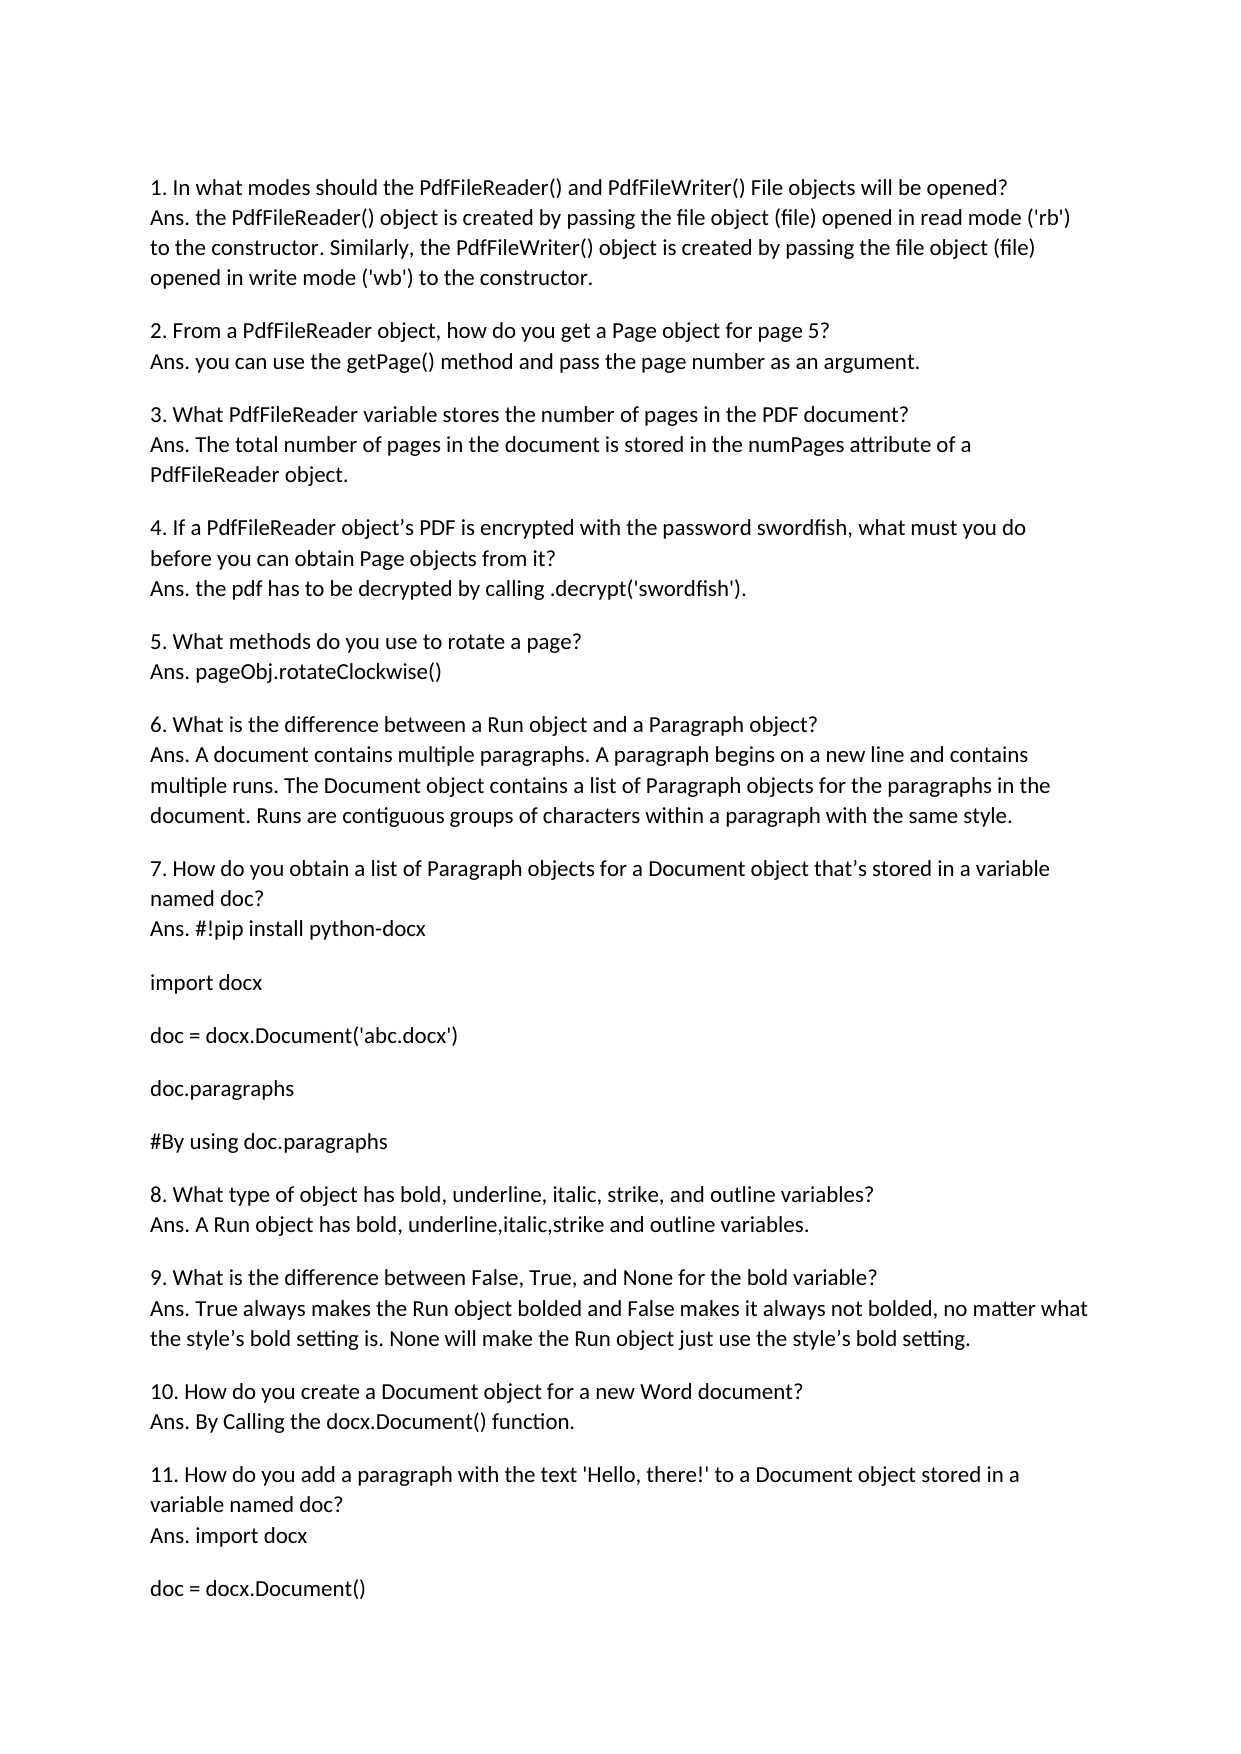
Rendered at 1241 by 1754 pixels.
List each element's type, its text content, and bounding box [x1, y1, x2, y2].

text doc.paragraphs [150, 1074, 1090, 1102]
text 8. What type of object has bold, underline, italic, strike, and outline variables? Ans. A Run object has bold, underline,italic,strike and outline variables. [150, 1180, 1090, 1238]
text 10. How do you create a Document object for a new Word document? Ans. By Calling the docx.Document() function. [150, 1377, 1090, 1435]
text 3. What PdfFileReader variable stores the number of pages in the PDF document? Ans. The total number of pages in the document is stored in the numPages attribute of a PdfFileReader object. [150, 400, 1090, 488]
text doc = docx.Document() [150, 1574, 1090, 1602]
text #By using doc.paragraphs [150, 1127, 1090, 1155]
text 6. What is the difference between a Run object and a Paragraph object? Ans. A document contains multiple paragraphs. A paragraph begins on a new line and contains multiple runs. The Document object contains a list of Paragraph objects for the paragraphs in the document. Runs are contiguous groups of characters within a paragraph with the same style. [150, 710, 1090, 829]
text import docx [150, 968, 1090, 996]
text doc = docx.Document('abc.docx') [150, 1021, 1090, 1049]
text 9. What is the difference between False, True, and None for the bold variable? Ans. True always makes the Run object bolded and False makes it always not bolded, no matter what the style’s bold setting is. None will make the Run object just use the style’s bold setting. [150, 1263, 1090, 1352]
text 11. How do you add a paragraph with the text 'Hello, there!' to a Document object stored in a variable named doc? Ans. import docx [150, 1460, 1090, 1549]
text 2. From a PdfFileReader object, how do you get a Page object for page 5? Ans. you can use the getPage() method and pass the page number as an argument. [150, 317, 1090, 375]
text 7. How do you obtain a list of Paragraph objects for a Document object that’s stored in a variable named doc? Ans. #!pip install python-docx [150, 854, 1090, 943]
text 4. If a PdfFileReader object’s PDF is encrypted with the password swordfish, what must you do before you can obtain Page objects from it? Ans. the pdf has to be decrypted by calling .decrypt('swordfish'). [150, 513, 1090, 602]
text 5. What methods do you use to rotate a page? Ans. pageObj.rotateClockwise() [150, 627, 1090, 685]
text 1. In what modes should the PdfFileReader() and PdfFileWriter() File objects will be opened? Ans. the PdfFileReader() object is created by passing the file object (file) opened in read mode ('rb') to the constructor. Similarly, the PdfFileWriter() object is created by passing the file object (file) opened in write mode ('wb') to the constructor. [150, 173, 1090, 292]
